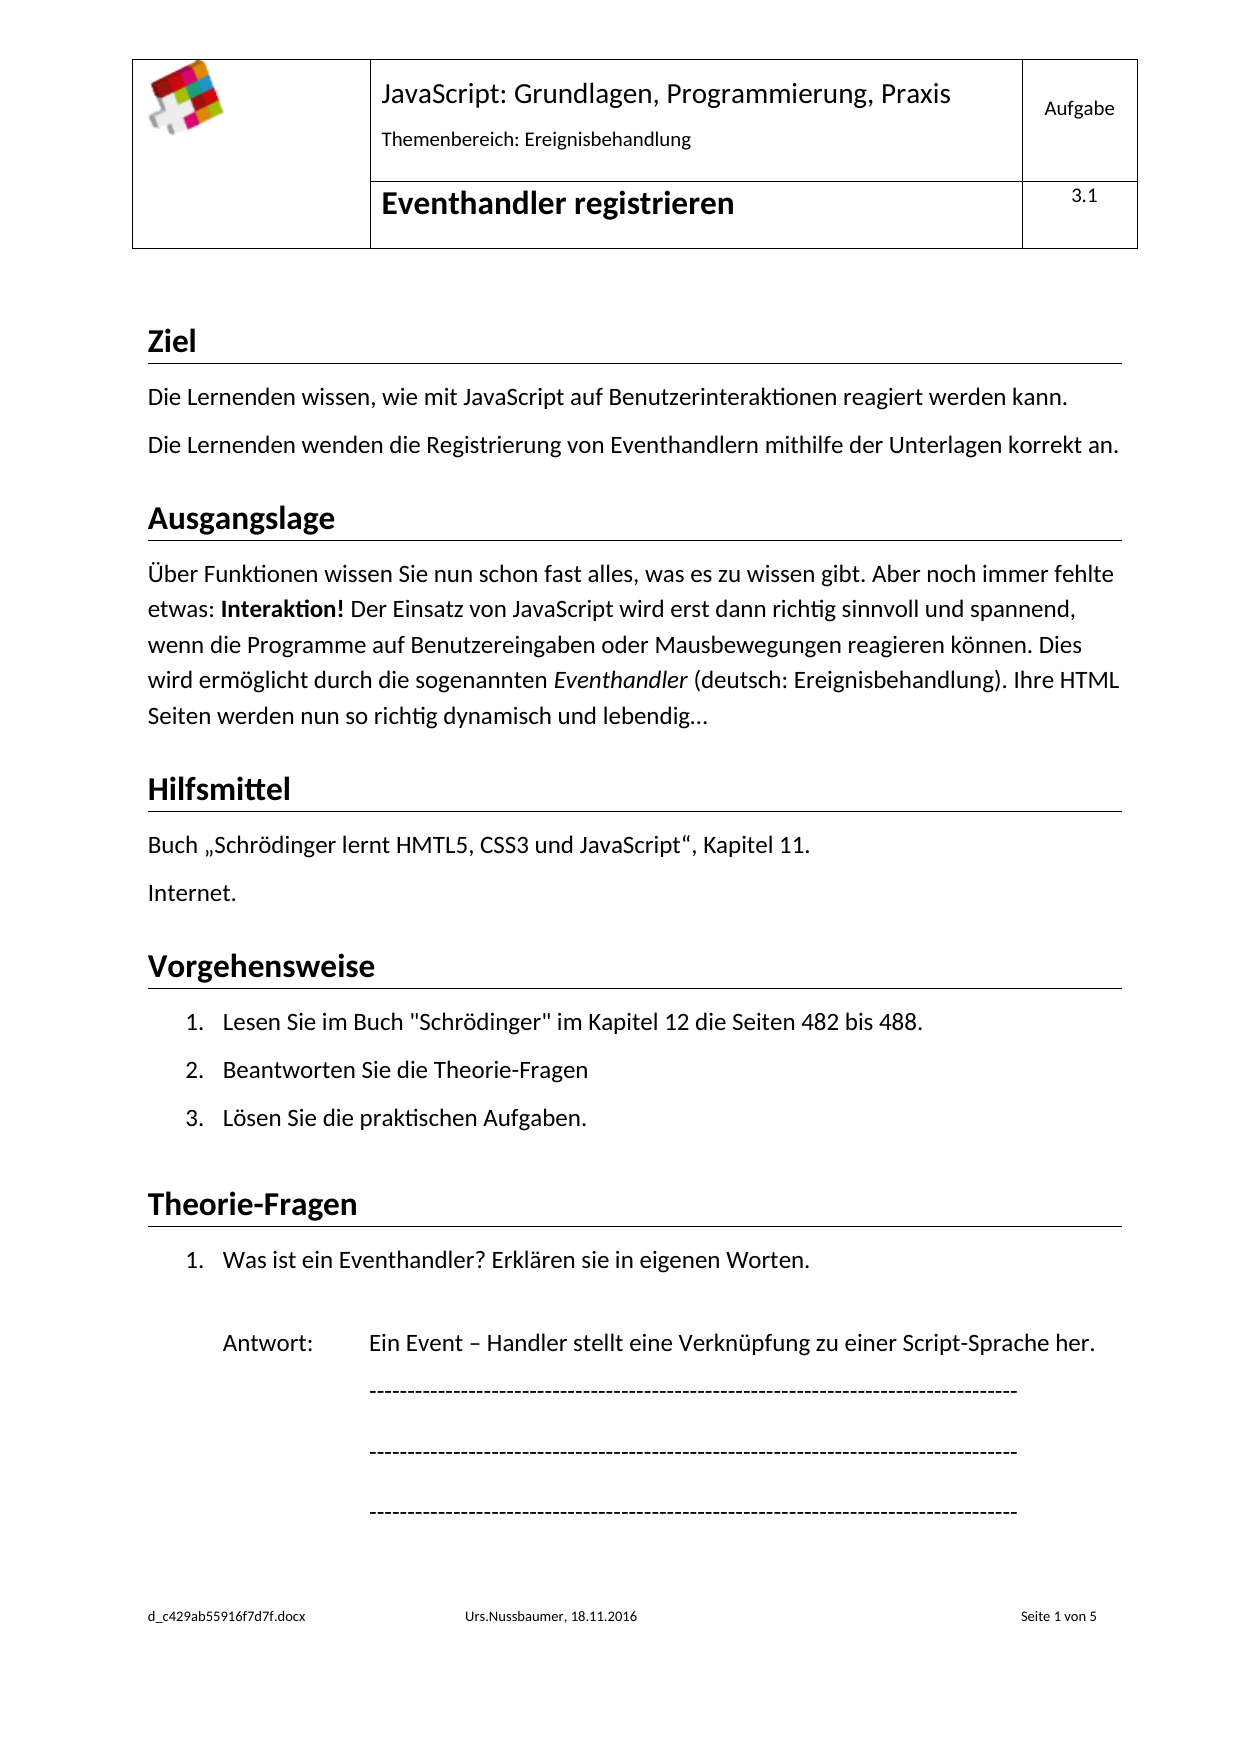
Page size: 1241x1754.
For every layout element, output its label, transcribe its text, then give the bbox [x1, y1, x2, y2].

subtitle Theorie-Fragen [148, 1183, 1122, 1226]
subtitle Vorgehensweise [148, 945, 1122, 988]
subtitle Ziel [148, 320, 1122, 363]
subtitle Ausgangslage [148, 497, 1122, 540]
picture [147, 60, 226, 140]
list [223, 1491, 1122, 1527]
text Die Lernenden wenden die Registrierung von Eventhandlern mithilfe der Unterlagen korrekt an. [148, 424, 1122, 459]
text Über Funktionen wissen Sie nun schon fast alles, was es zu wissen gibt. Aber noch immer fehlte etwas: Interaktion! Der Einsatz von JavaScript wird erst dann richtig sinnvoll und spannend, wenn die Programme auf Benutzereingaben oder Mausbewegungen reagieren können. Dies wird ermöglicht durch die sogenannten Eventhandler (deutsch: Ereignisbehandlung). Ihre HTML Seiten werden nun so richtig dynamisch und lebendig… [148, 553, 1122, 730]
text Buch „Schrödinger lernt HMTL5, CSS3 und JavaScript“, Kapitel 11. [148, 824, 1122, 860]
text Die Lernenden wissen, wie mit JavaScript auf Benutzerinteraktionen reagiert werden kann. [148, 376, 1122, 412]
list Beantworten Sie die Theorie-Fragen [185, 1049, 1122, 1085]
list Lösen Sie die praktischen Aufgaben. [185, 1097, 1122, 1133]
list Was ist ein Eventhandler? Erklären sie in eigenen Worten. [185, 1239, 1122, 1274]
list ------------------------------------------------------------------------------------- [223, 1370, 1122, 1406]
list Lesen Sie im Buch "Schrödinger" im Kapitel 12 die Seiten 482 bis 488. [185, 1001, 1122, 1037]
list Antwort: Ein Event – Handler stellt eine Verknüpfung zu einer Script-Sprache her. [223, 1287, 1122, 1358]
text Internet. [148, 872, 1122, 908]
subtitle Hilfsmittel [148, 768, 1122, 811]
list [223, 1431, 1122, 1466]
